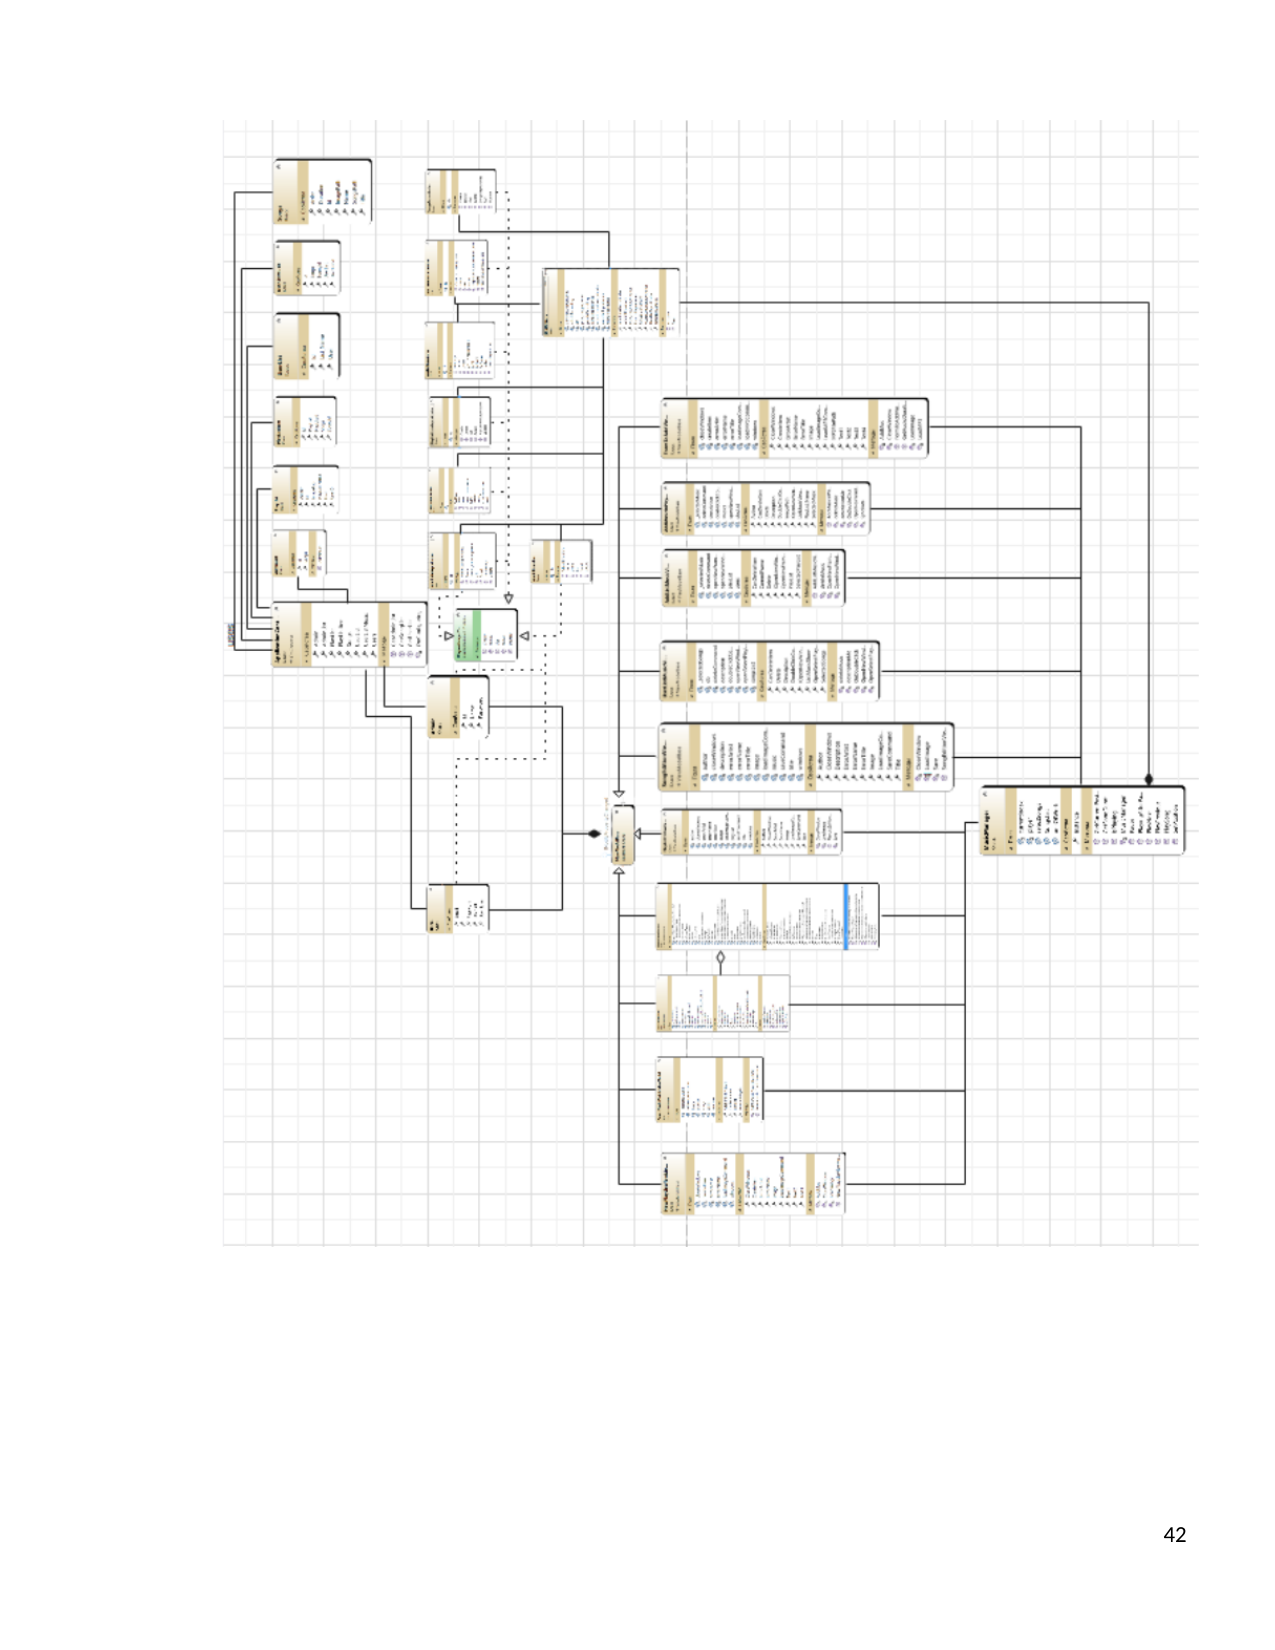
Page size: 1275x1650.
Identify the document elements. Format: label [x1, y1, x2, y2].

picture [223, 121, 1198, 1246]
